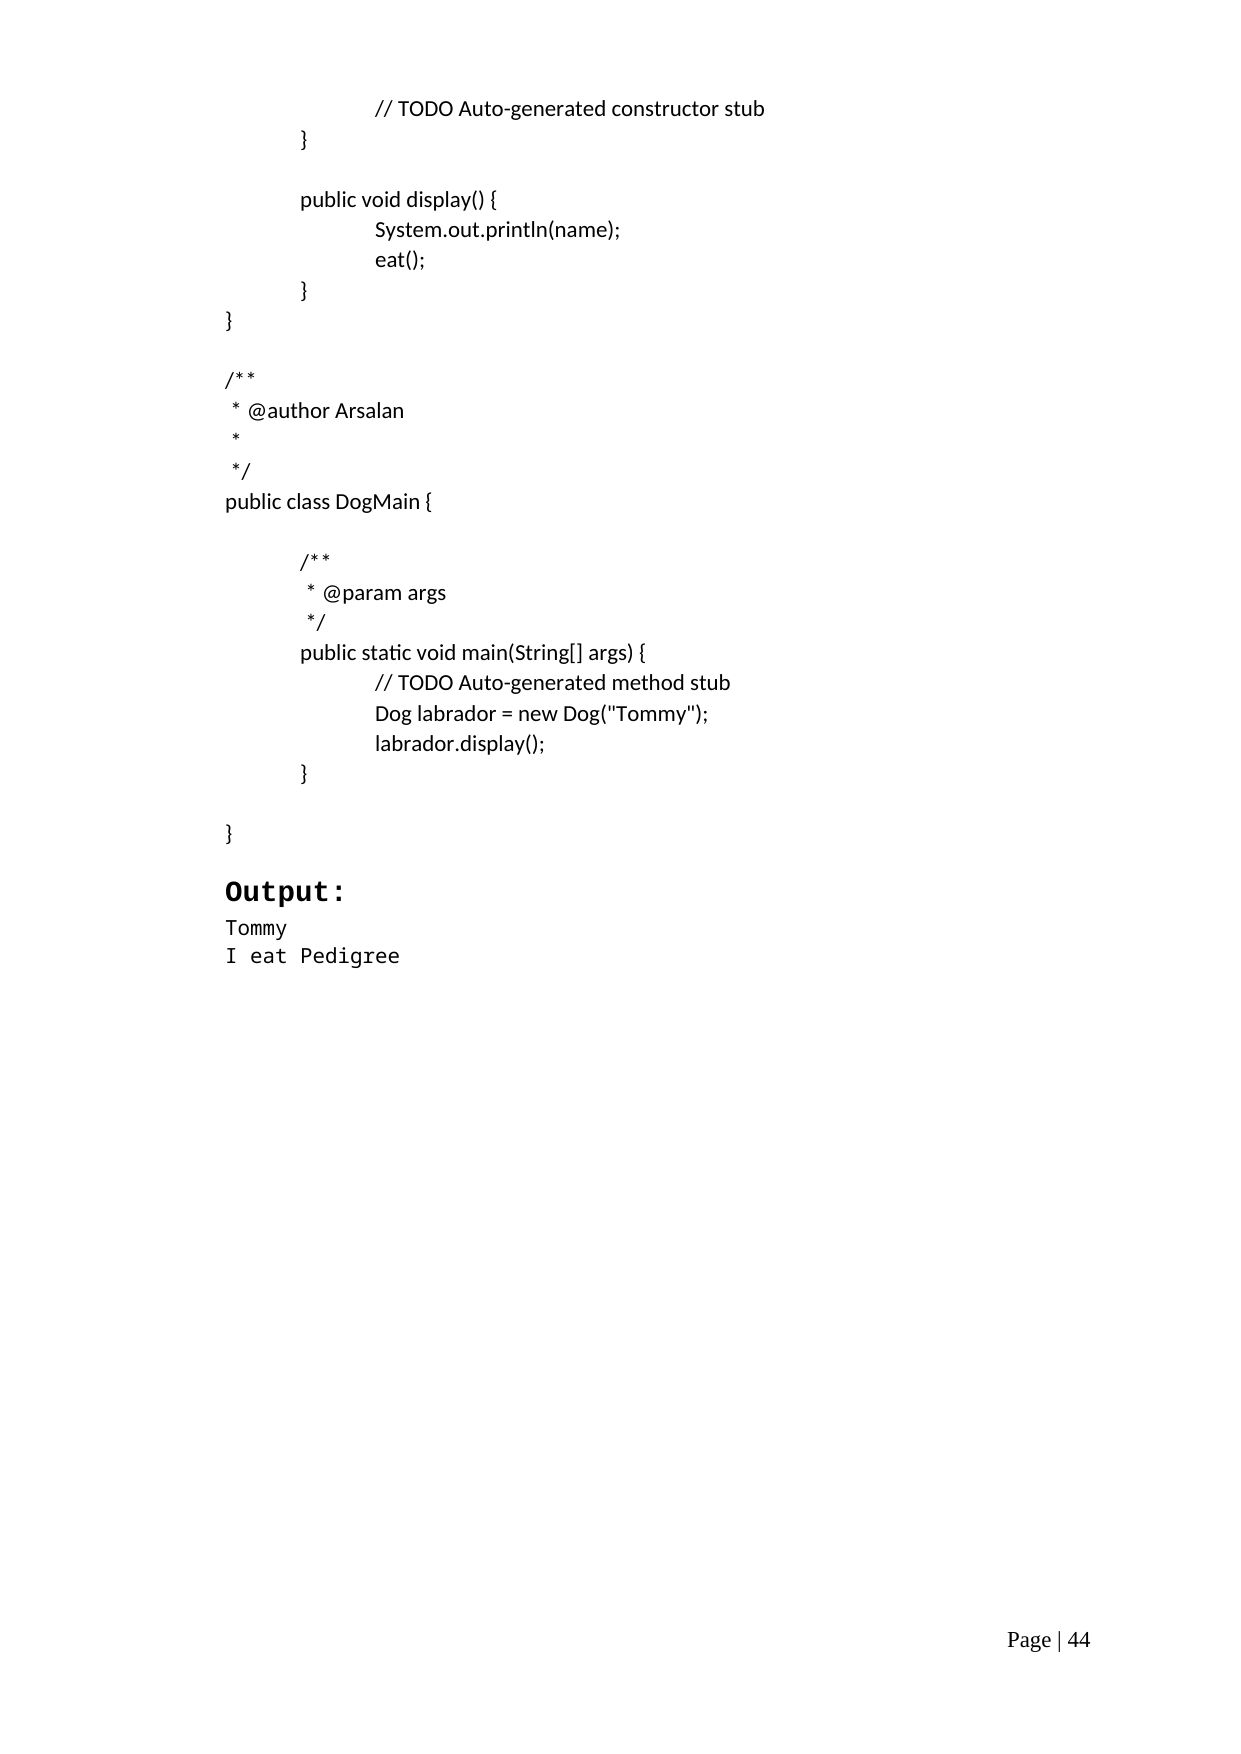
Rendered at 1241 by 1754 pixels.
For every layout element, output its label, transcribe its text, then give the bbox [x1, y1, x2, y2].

text /** [225, 366, 1090, 394]
text labrador.display(); [225, 729, 1090, 757]
text * @author Arsalan [225, 397, 1090, 424]
text Tommy [225, 913, 1090, 942]
text Output: [225, 878, 1090, 911]
text public class DogMain { [225, 487, 1090, 515]
text // TODO Auto-generated method stub [225, 668, 1090, 696]
text */ [225, 457, 1090, 485]
text */ [225, 608, 1090, 636]
text } [225, 819, 1090, 847]
text I eat Pedigree [225, 942, 1090, 970]
text System.out.println(name); [225, 215, 1090, 243]
text } [225, 125, 1090, 153]
text /** [225, 548, 1090, 576]
text * [225, 427, 1090, 455]
text } [225, 276, 1090, 304]
text } [225, 306, 1090, 334]
text public static void main(String[] args) { [225, 638, 1090, 666]
text Dog labrador = new Dog("Tommy"); [225, 699, 1090, 727]
text // TODO Auto-generated constructor stub [225, 94, 1090, 122]
text public void display() { [225, 185, 1090, 213]
text * @param args [225, 578, 1090, 606]
text eat(); [225, 246, 1090, 273]
text } [225, 759, 1090, 787]
